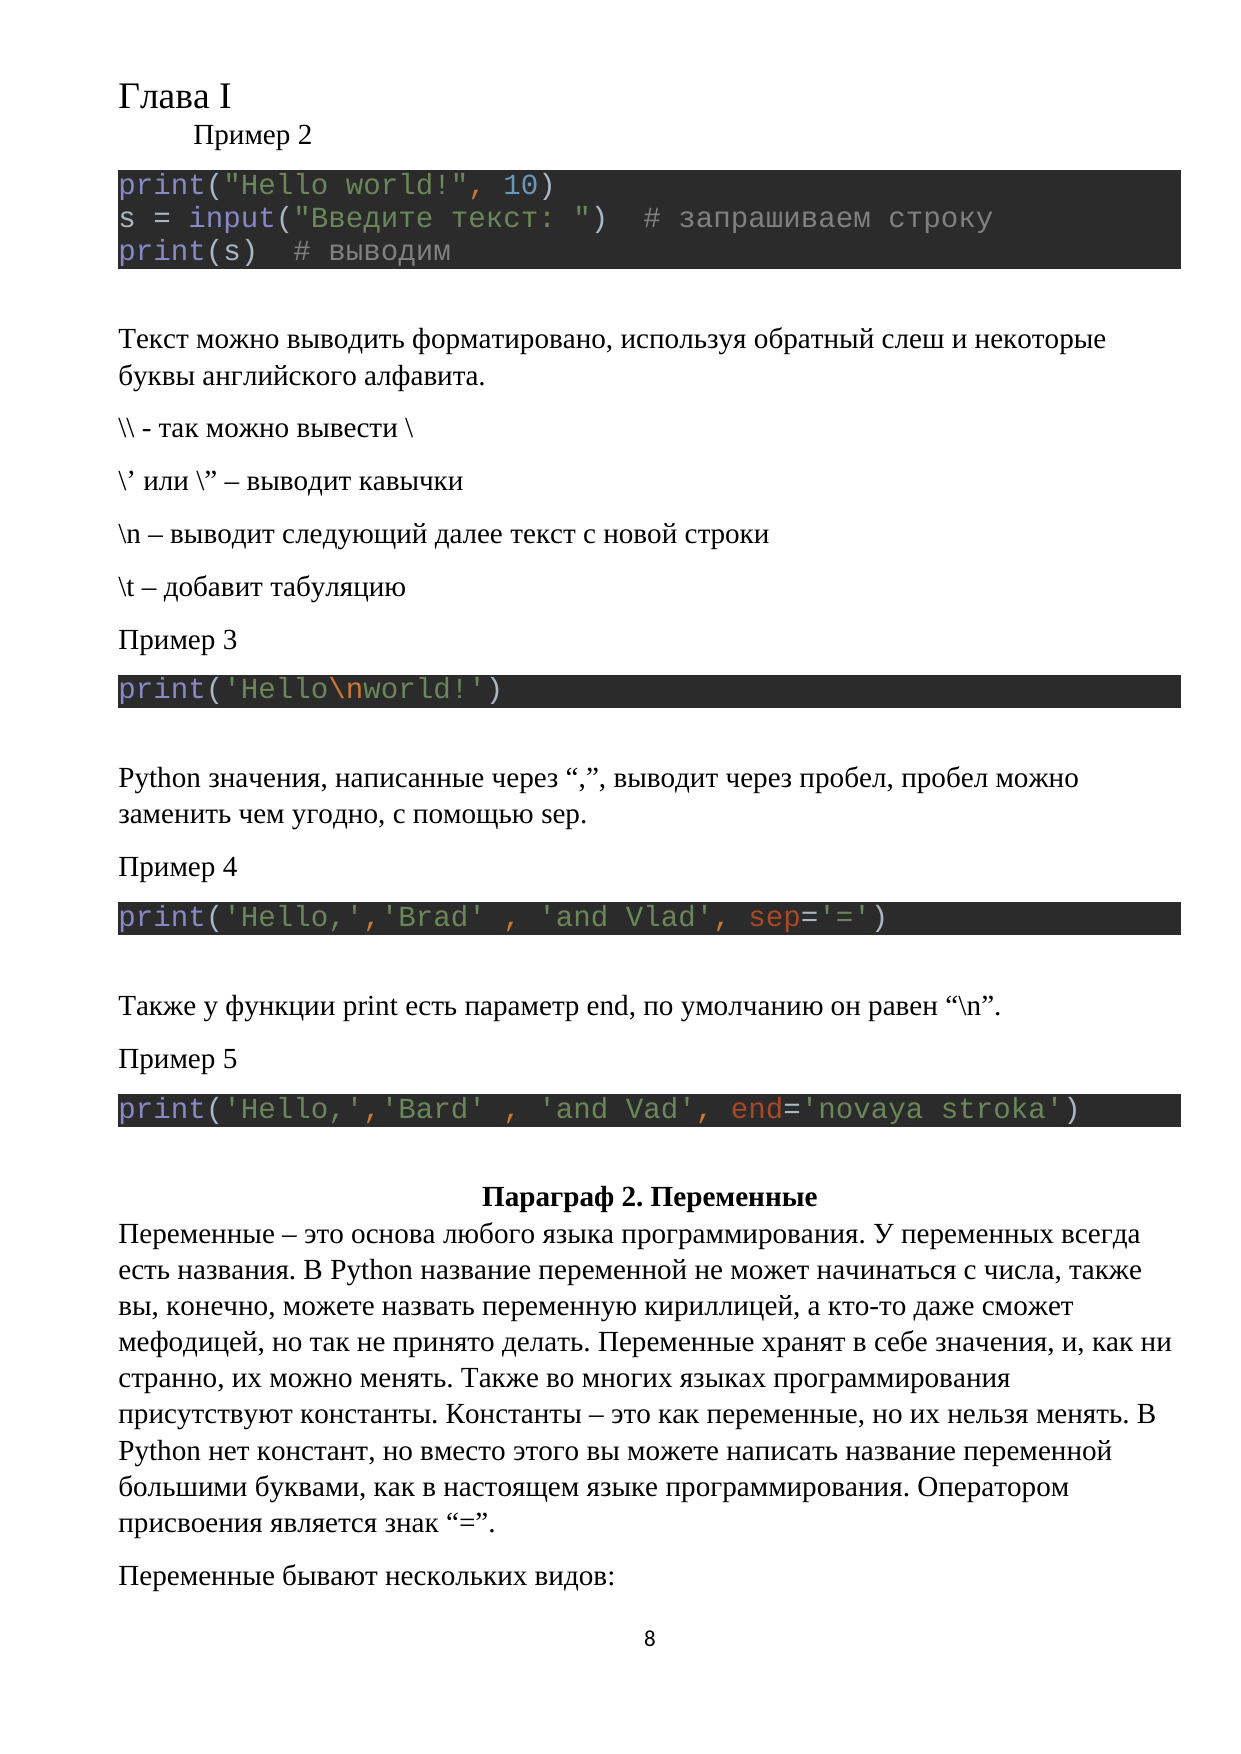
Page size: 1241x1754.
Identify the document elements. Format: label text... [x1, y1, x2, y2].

text \\ - так можно вывести \ [118, 411, 1181, 444]
text Пример 3 [118, 622, 1181, 655]
text Пример 5 [118, 1041, 1181, 1074]
text Также у функции print есть параметр end, по умолчанию он равен “\n”. [118, 988, 1181, 1022]
text \’ или \” – выводит кавычки [118, 463, 1181, 497]
text print('Hello,','Bard' , 'and Vad', end='novaya stroka') [118, 1094, 1181, 1127]
text print('Hello,','Brad' , 'and Vlad', sep='=') [118, 902, 1181, 935]
text \n – выводит следующий далее текст с новой строки [118, 516, 1181, 550]
text Пример 4 [118, 849, 1181, 883]
text Переменные бывают нескольких видов: [118, 1558, 1181, 1591]
text print("Hello world!", 10) s = input("Введите текст: ") # запрашиваем строку print(s) # выводим [118, 170, 1181, 269]
text Переменные – это основа любого языка программирования. У переменных всегда есть названия. В Python название переменной не может начинаться с числа, также вы, конечно, можете назвать переменную кириллицей, а кто-то даже сможет мефодицей, но так не принято делать. Переменные хранят в себе значения, и, как ни странно, их можно менять. Также во многих языках программирования присутствуют константы. Константы – это как переменные, но их нельзя менять. В Python нет констант, но вместо этого вы можете написать название переменной большими буквами, как в настоящем языке программирования. Оператором присвоения является знак “=”. [118, 1216, 1181, 1538]
text \t – добавит табуляцию [118, 569, 1181, 603]
text print('Hello\nworld!') [118, 675, 1181, 708]
subtitle Параграф 2. Переменные [118, 1179, 1181, 1213]
text Текст можно выводить форматировано, используя обратный слеш и некоторые буквы английского алфавита. [118, 322, 1181, 391]
list Пример 2 [193, 117, 1181, 151]
text Python значения, написанные через “,”, выводит через пробел, пробел можно заменить чем угодно, с помощью sep. [118, 761, 1181, 830]
